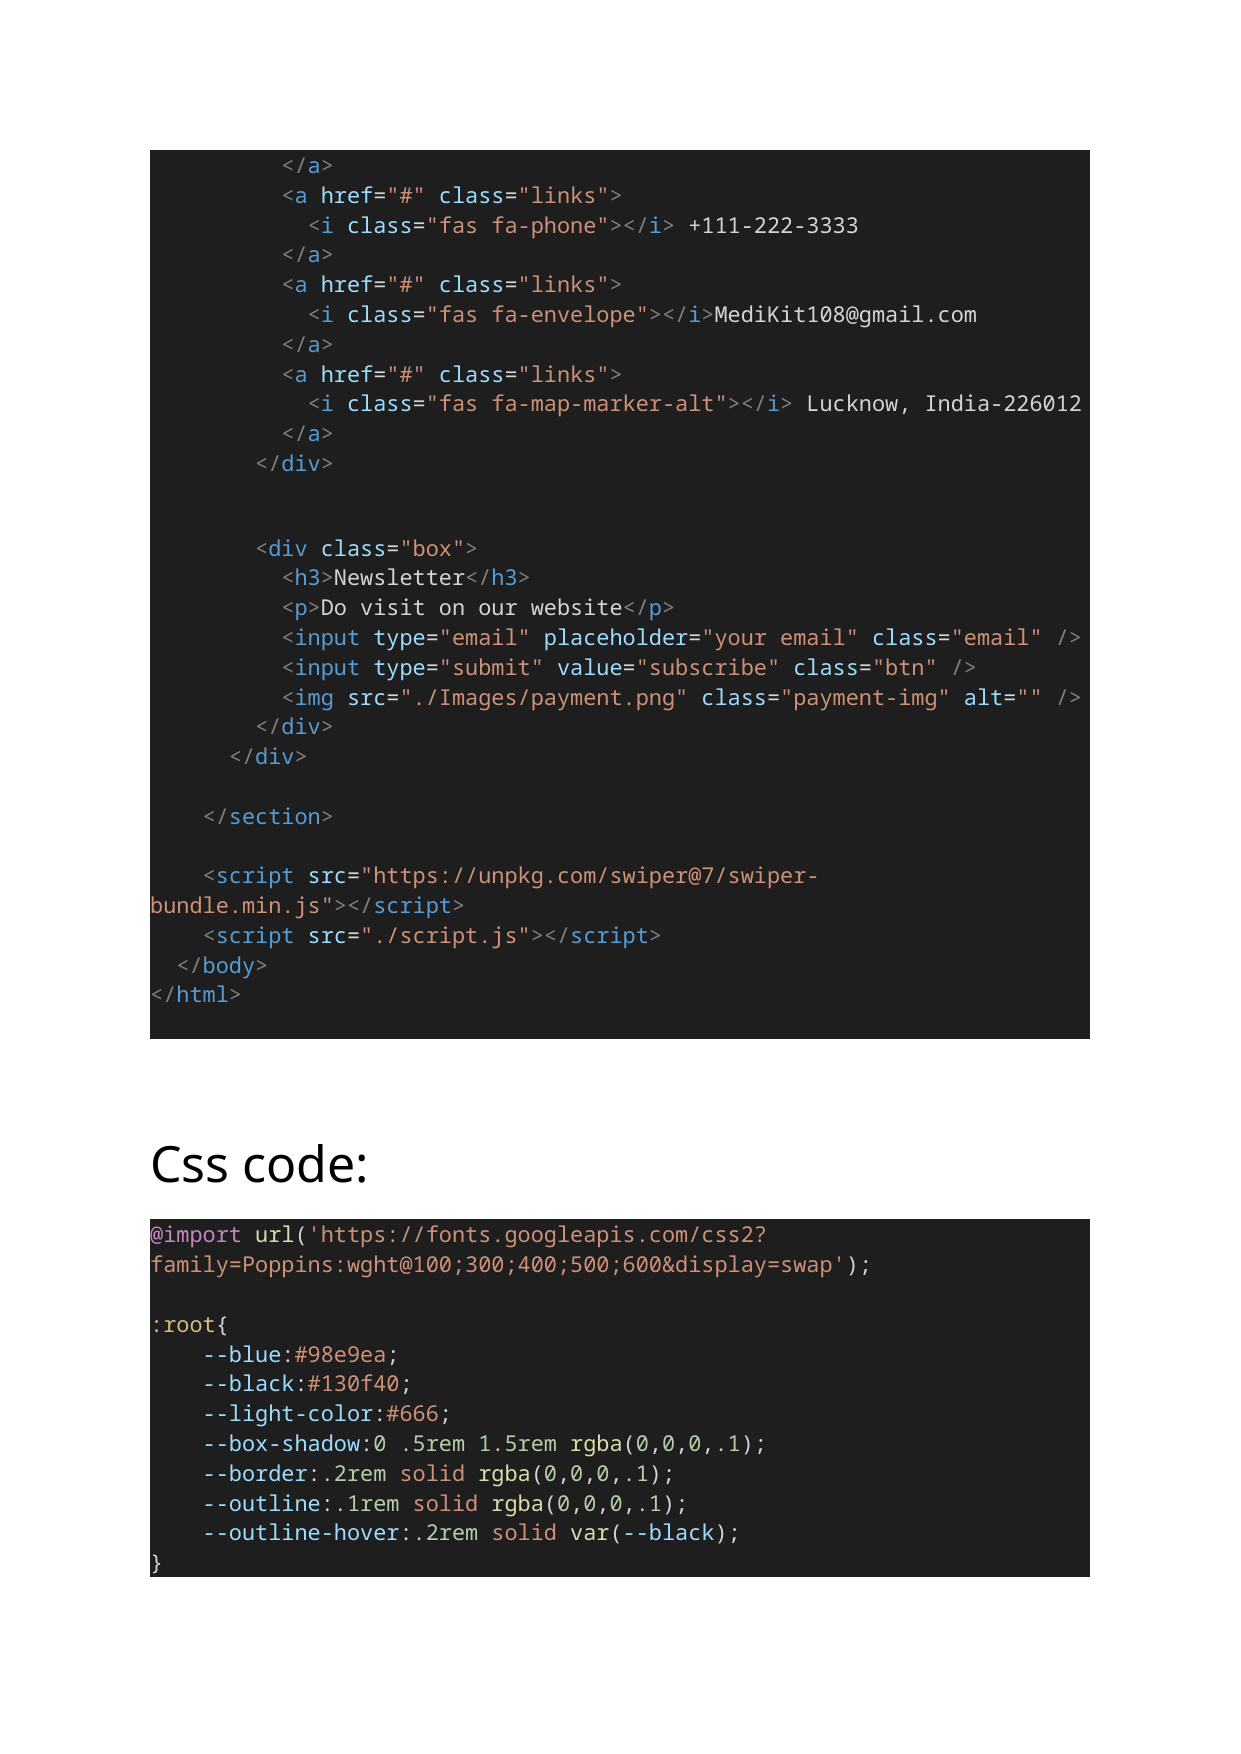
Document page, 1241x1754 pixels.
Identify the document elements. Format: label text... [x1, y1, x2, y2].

text Css code: [150, 1129, 1090, 1197]
text --border:.2rem solid rgba(0,0,0,.1); [150, 1458, 1090, 1487]
text </div> [150, 711, 1090, 741]
text --box-shadow:0 .5rem 1.5rem rgba(0,0,0,.1); [150, 1428, 1090, 1458]
text </a> [150, 239, 1090, 269]
text </html> [150, 979, 1090, 1009]
text --black:#130f40; [150, 1368, 1090, 1398]
text </a> [150, 329, 1090, 358]
text <a href="#" class="links"> [150, 358, 1090, 388]
text } [150, 1547, 1090, 1577]
text <a href="#" class="links"> [150, 269, 1090, 299]
text </a> [150, 150, 1090, 180]
text :root{ [150, 1309, 1090, 1338]
text --outline-hover:.2rem solid var(--black); [150, 1517, 1090, 1547]
text --blue:#98e9ea; [150, 1338, 1090, 1368]
text <i class="fas fa-envelope"></i>MediKit108@gmail.com [150, 299, 1090, 329]
text <i class="fas fa-phone"></i> +111-222-3333 [150, 209, 1090, 239]
text <div class="box"> [150, 532, 1090, 562]
text <a href="#" class="links"> [150, 180, 1090, 209]
text <input type="email" placeholder="your email" class="email" /> [150, 622, 1090, 652]
text </div> [150, 448, 1090, 478]
text </body> [150, 949, 1090, 979]
text @import url('https://fonts.googleapis.com/css2?family=Poppins:wght@100;300;400;500;600&display=swap'); [150, 1219, 1090, 1279]
text <script src="https://unpkg.com/swiper@7/swiper-bundle.min.js"></script> [150, 860, 1090, 920]
text </section> [150, 801, 1090, 830]
text <script src="./script.js"></script> [150, 920, 1090, 949]
text <i class="fas fa-map-marker-alt"></i> Lucknow, India-226012 [150, 388, 1090, 418]
text </div> [150, 741, 1090, 771]
text <h3>Newsletter</h3> [150, 562, 1090, 592]
text <input type="submit" value="subscribe" class="btn" /> [150, 652, 1090, 681]
text --light-color:#666; [150, 1398, 1090, 1428]
text <p>Do visit on our website</p> [150, 592, 1090, 622]
text --outline:.1rem solid rgba(0,0,0,.1); [150, 1487, 1090, 1517]
text <img src="./Images/payment.png" class="payment-img" alt="" /> [150, 681, 1090, 711]
text </a> [150, 418, 1090, 448]
